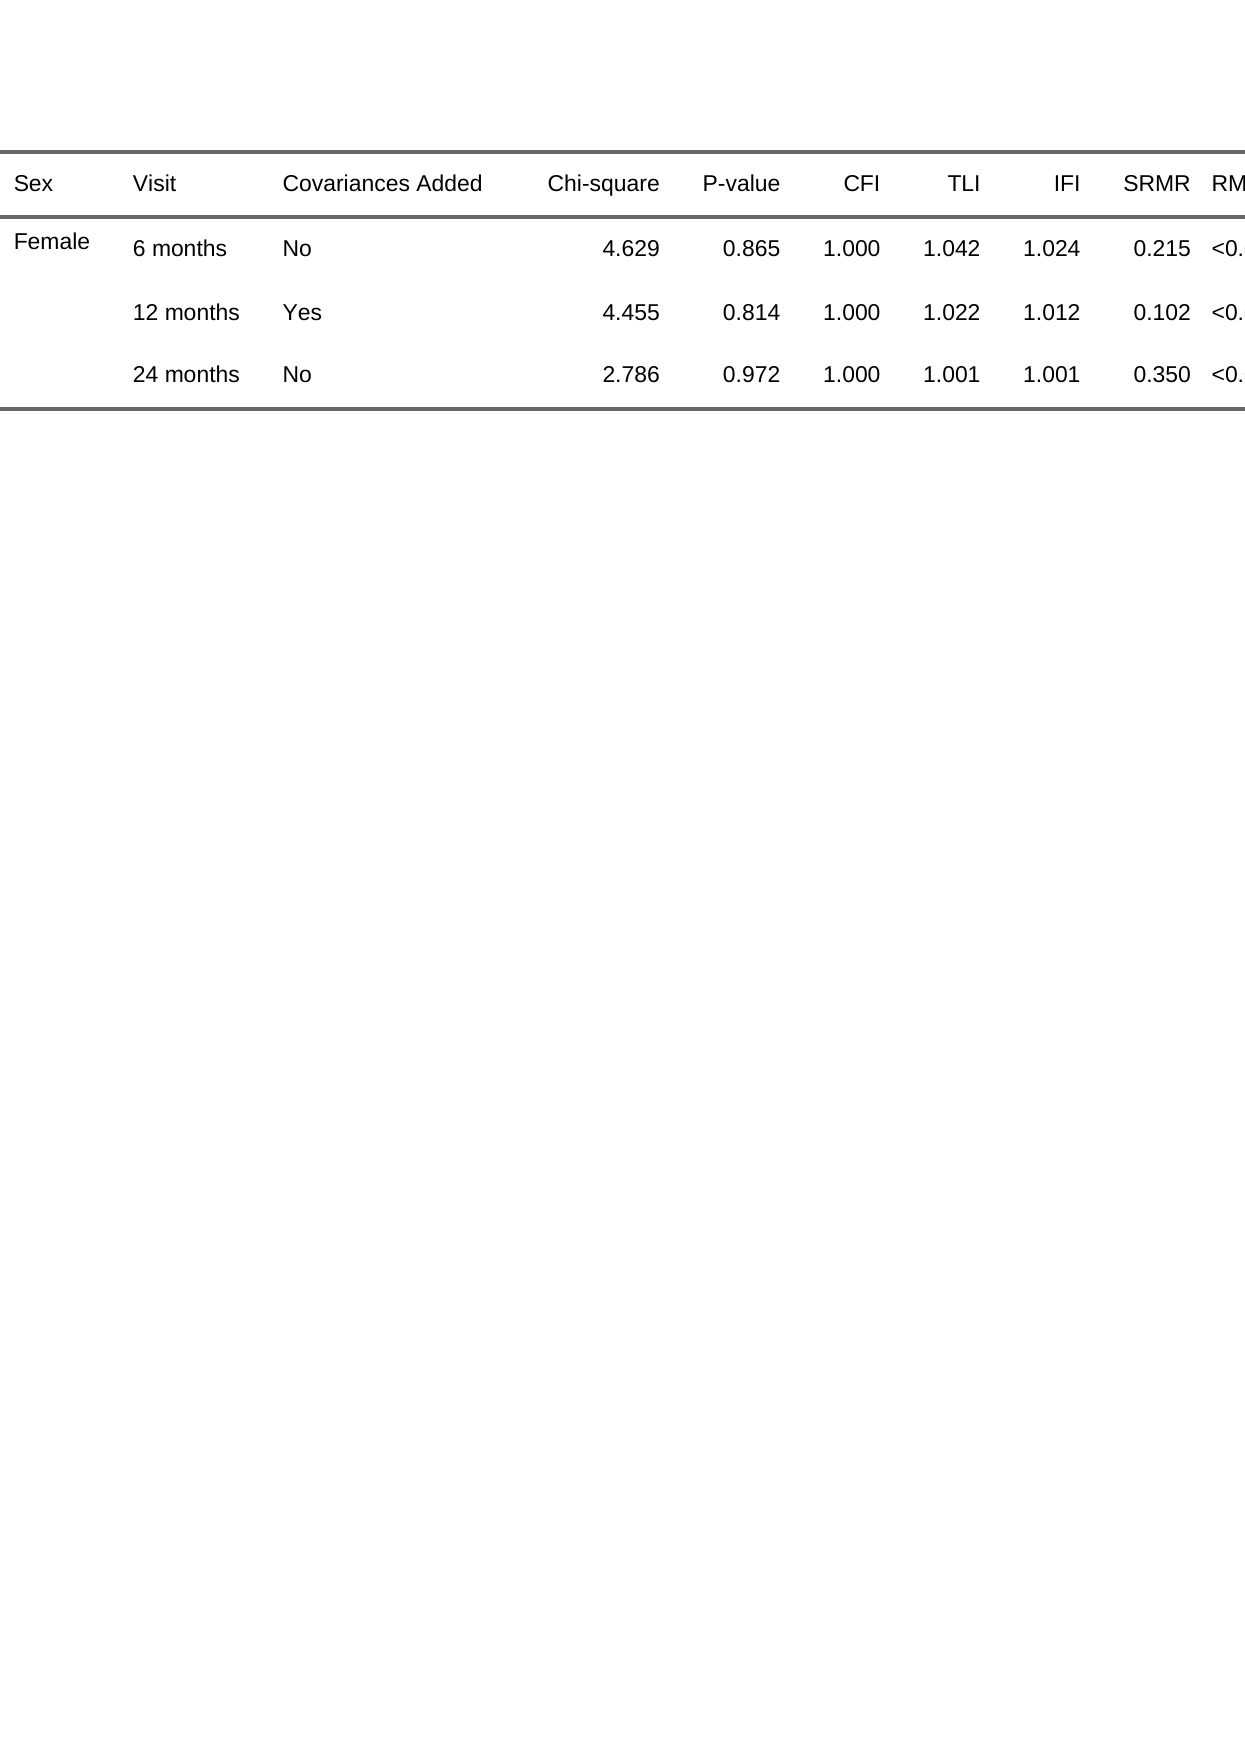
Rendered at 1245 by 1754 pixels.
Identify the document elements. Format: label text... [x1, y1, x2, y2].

table_cell <0.005 (0, 0.072) [1201, 219, 1245, 279]
table_cell 0.350 [1091, 343, 1201, 407]
table_cell 24 months [122, 343, 272, 407]
table_cell 1.024 [991, 219, 1091, 279]
table_cell Yes [272, 279, 515, 343]
table_cell 0.102 [1091, 279, 1201, 343]
table_cell 0.814 [670, 279, 790, 343]
table_cell 1.012 [991, 279, 1091, 343]
table_cell 1.000 [790, 279, 891, 343]
table_cell Female [3, 219, 122, 407]
table_header SRMR [1091, 154, 1201, 214]
table_cell 6 months [122, 219, 272, 279]
table_cell 1.001 [991, 343, 1091, 407]
table_header TLI [891, 154, 991, 214]
table_cell 0.865 [670, 219, 790, 279]
table_cell <0.005 (0, 0.093) [1201, 279, 1245, 343]
table_cell 12 months [122, 279, 272, 343]
table_header Chi-square [515, 154, 670, 214]
table_cell 1.000 [790, 343, 891, 407]
table_header IFI [991, 154, 1091, 214]
table_cell 1.001 [891, 343, 991, 407]
table_header P-value [670, 154, 790, 214]
table_cell 1.000 [790, 219, 891, 279]
table_header CFI [790, 154, 891, 214]
table_cell No [272, 219, 515, 279]
table_cell 4.455 [515, 279, 670, 343]
table_cell 1.022 [891, 279, 991, 343]
table_cell 4.629 [515, 219, 670, 279]
table_cell 1.042 [891, 219, 991, 279]
table_header Sex [3, 154, 122, 214]
table_header Visit [122, 154, 272, 214]
table_header RMSEA (95% CI) [1201, 154, 1245, 214]
table_cell 2.786 [515, 343, 670, 407]
table_cell 0.215 [1091, 219, 1201, 279]
table_cell <0.005 (0, 0) [1201, 343, 1245, 407]
table_cell 0.972 [670, 343, 790, 407]
table_header Covariances Added [272, 154, 515, 214]
table_cell No [272, 343, 515, 407]
